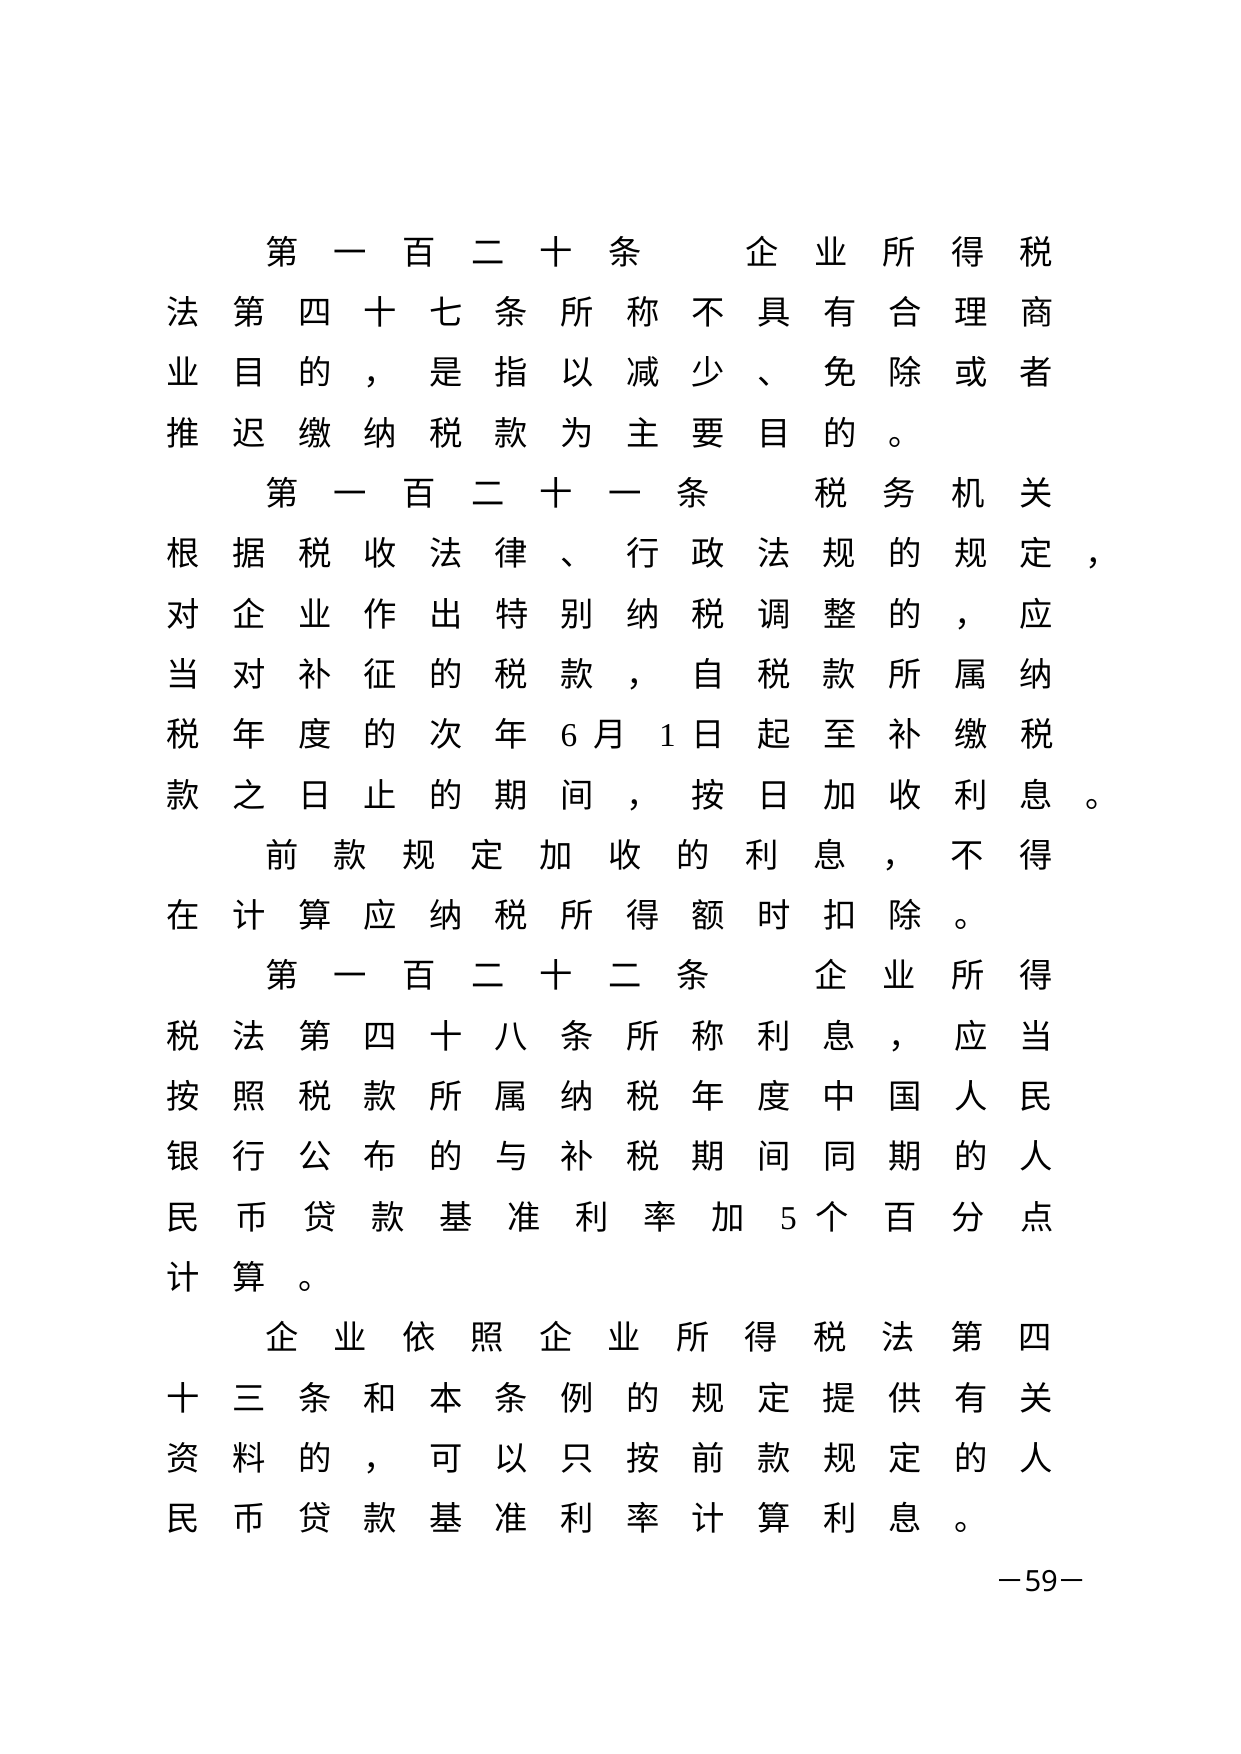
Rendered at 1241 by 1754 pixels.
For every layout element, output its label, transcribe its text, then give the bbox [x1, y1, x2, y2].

text 第一百二十条 企业所得税法第四十七条所称不具有合理商业目的，是指以减少、免除或者推迟缴纳税款为主要目的。 [167, 219, 1085, 461]
text 第一百二十一条 税务机关根据税收法律、行政法规的规定，对企业作出特别纳税调整的，应当对补征的税款，自税款所属纳税年度的次年6月1日起至补缴税款之日止的期间，按日加收利息。 [167, 461, 1085, 823]
text 企业依照企业所得税法第四十三条和本条例的规定提供有关资料的，可以只按前款规定的人民币贷款基准利率计算利息。 [167, 1305, 1085, 1546]
text 前款规定加收的利息，不得在计算应纳税所得额时扣除。 [167, 823, 1085, 943]
text 第一百二十二条 企业所得税法第四十八条所称利息，应当按照税款所属纳税年度中国人民银行公布的与补税期间同期的人民币贷款基准利率加5个百分点计算。 [167, 943, 1085, 1305]
